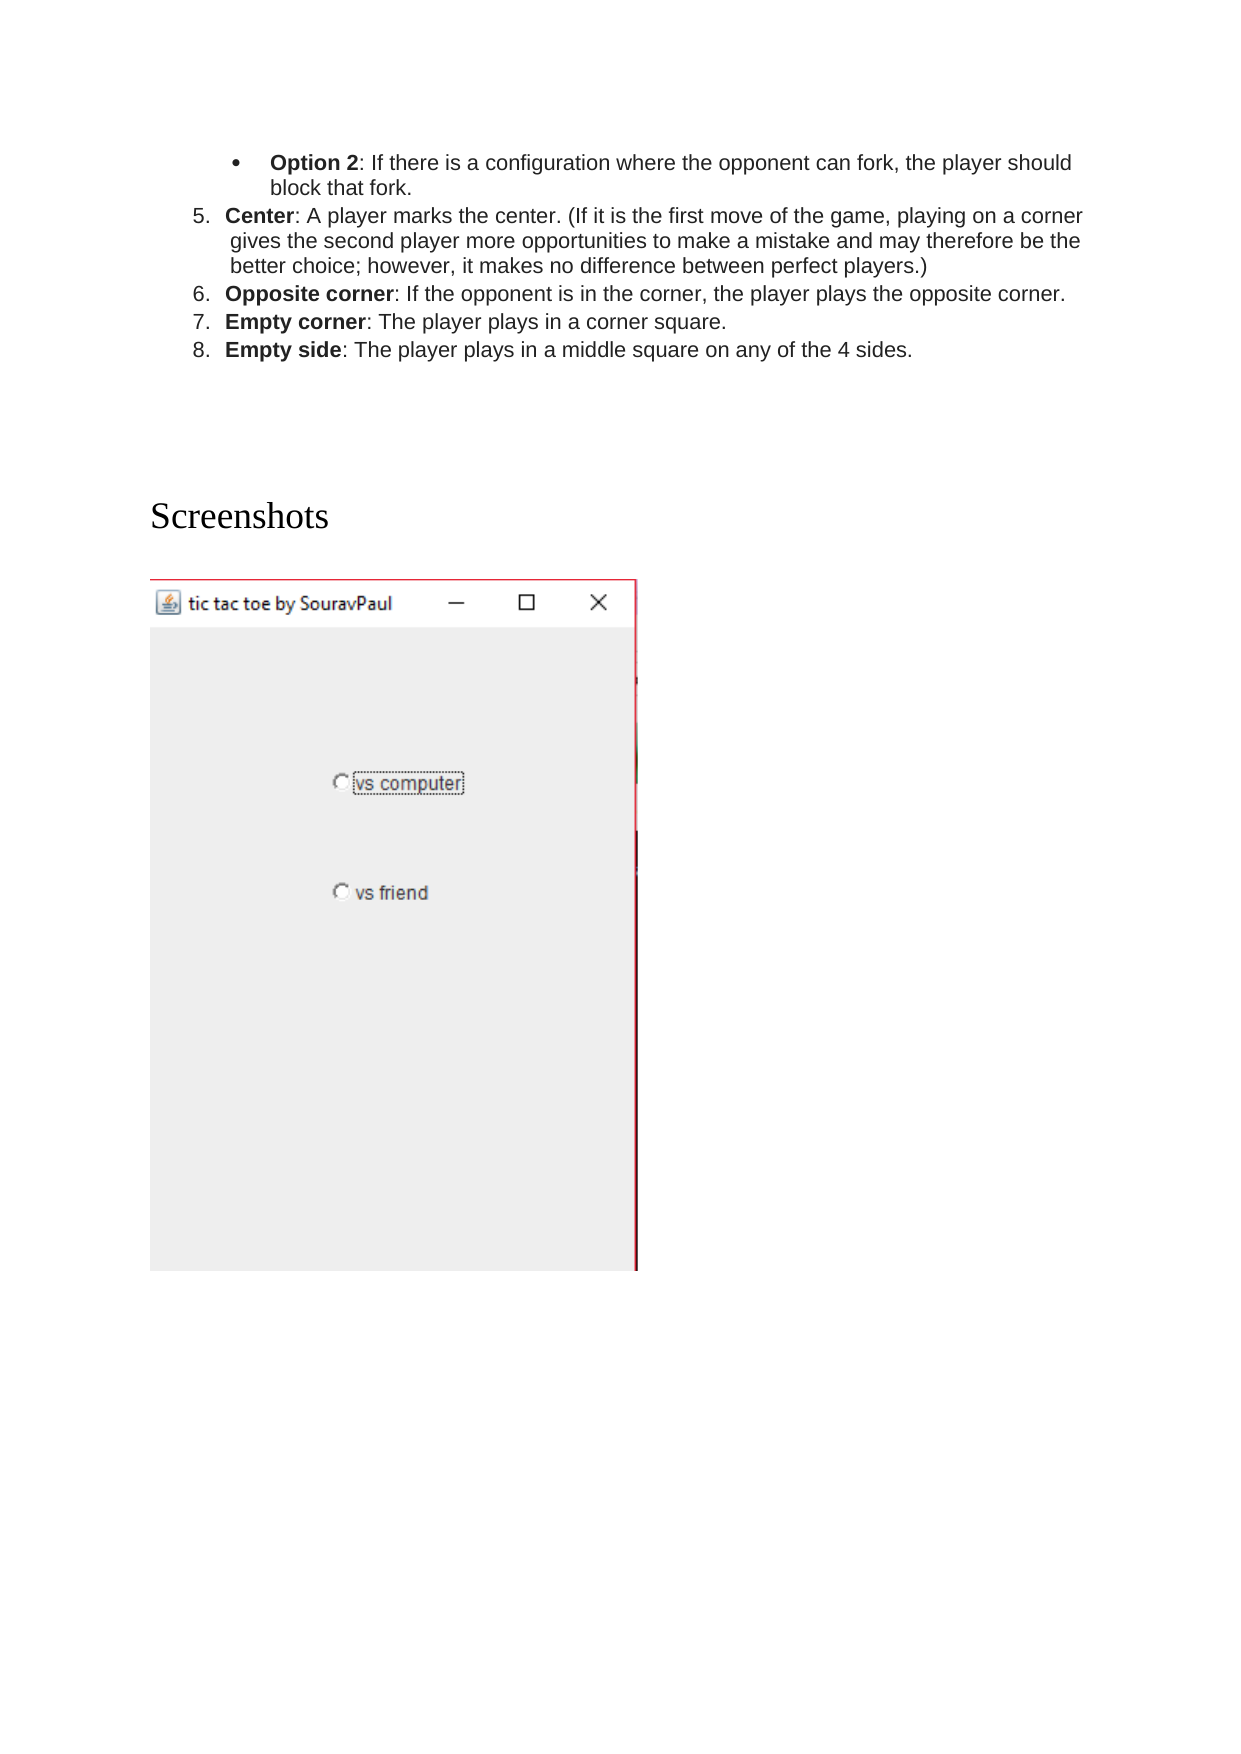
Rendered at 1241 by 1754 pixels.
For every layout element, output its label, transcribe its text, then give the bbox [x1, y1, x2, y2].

list Opposite corner: If the opponent is in the corner, the player plays the opposite corner. [192, 281, 1090, 306]
picture [150, 579, 638, 1271]
list Option 2: If there is a configuration where the opponent can fork, the player should block that fork. [232, 150, 1090, 200]
list Empty corner: The player plays in a corner square. [192, 309, 1090, 334]
list Center: A player marks the center. (If it is the first move of the game, playing on a corner gives the second player more opportunities to make a mistake and may therefore be the better choice; however, it makes no difference between perfect players.) [192, 203, 1090, 278]
list Empty side: The player plays in a middle square on any of the 4 sides. [192, 336, 1090, 362]
text Screenshots [150, 493, 1090, 537]
